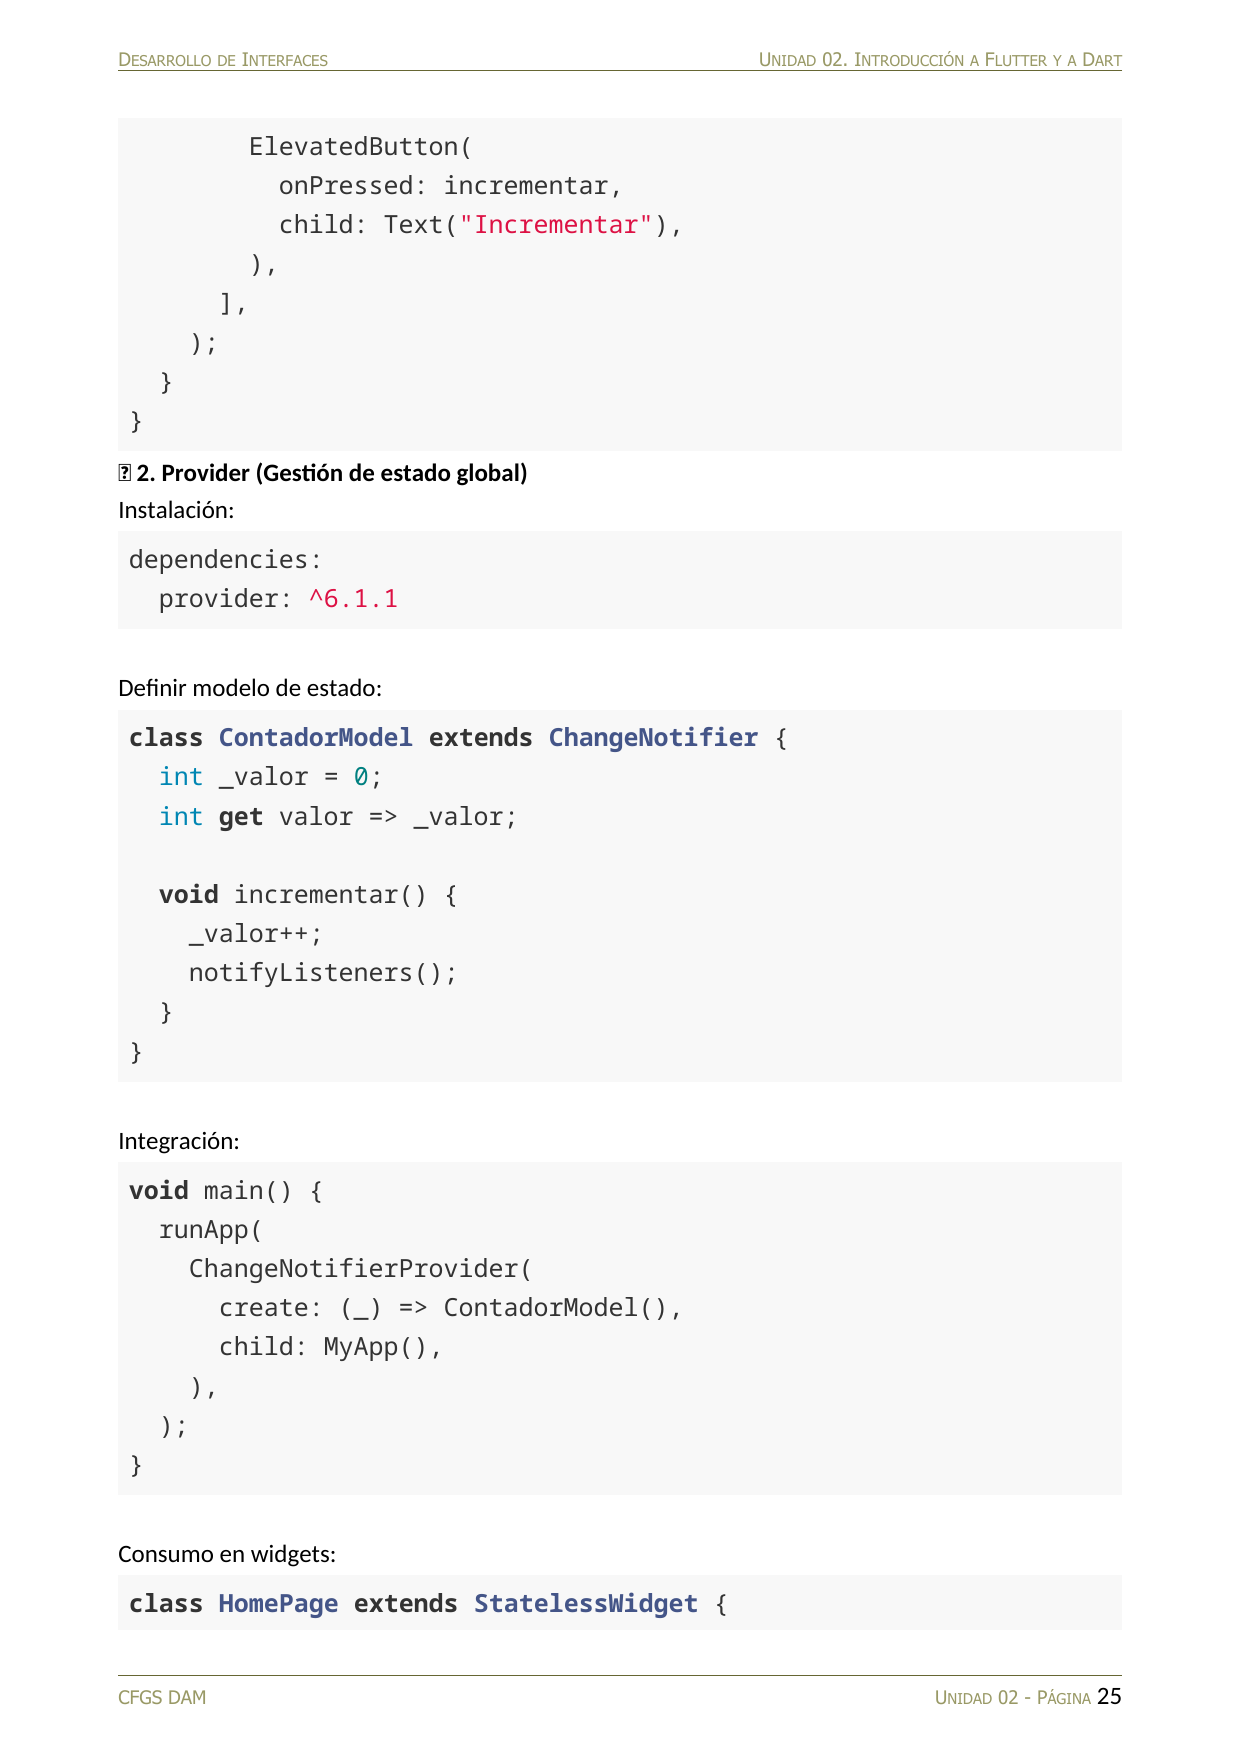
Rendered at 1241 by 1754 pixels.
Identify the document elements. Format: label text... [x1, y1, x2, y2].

table_header void main() { runApp( ChangeNotifierProvider( create: (_) => ContadorModel(), child: MyApp(), ), ); } [118, 1162, 1122, 1495]
text Instalación: [118, 494, 1122, 525]
text Integración: [118, 1125, 1122, 1155]
table_header class ContadorModel extends ChangeNotifier { int _valor = 0; int get valor => _valor; void incrementar() { _valor++; notifyListeners(); } } [118, 710, 1122, 1082]
text Consumo en widgets: [118, 1538, 1122, 1569]
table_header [118, 118, 1122, 451]
table_header dependencies: provider: ^6.1.1 [118, 531, 1122, 629]
text Definir modelo de estado: [118, 672, 1122, 703]
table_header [118, 1575, 1122, 1630]
text 🔹 2. Provider (Gestión de estado global) [118, 457, 1122, 488]
